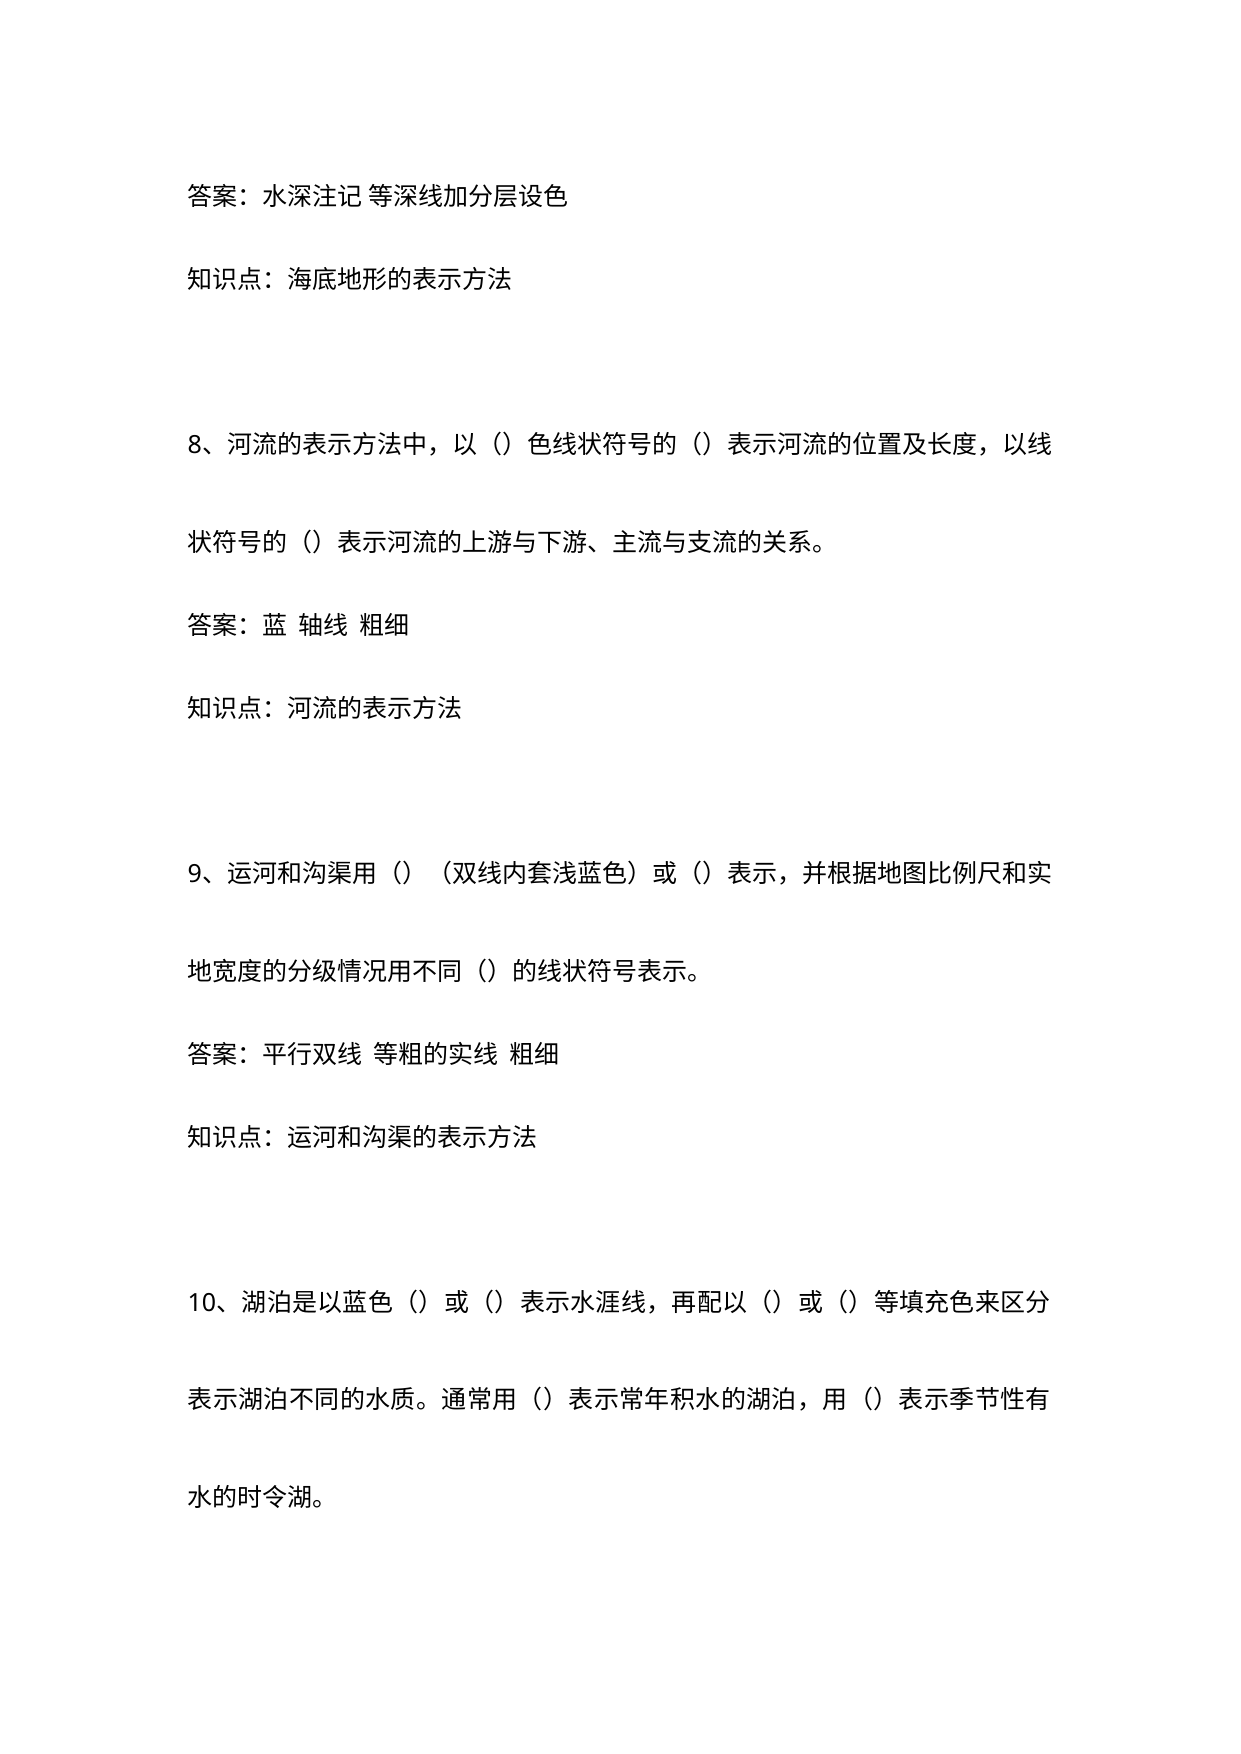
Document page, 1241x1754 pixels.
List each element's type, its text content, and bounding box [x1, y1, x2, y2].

text 10、湖泊是以蓝色（）或（）表示水涯线，再配以（）或（）等填充色来区分表示湖泊不同的水质。通常用（）表示常年积水的湖泊，用（）表示季节性有水的时令湖。 [187, 1268, 1053, 1528]
text 知识点：河流的表示方法 [187, 674, 1053, 739]
text 知识点：运河和沟渠的表示方法 [187, 1103, 1053, 1168]
text 8、河流的表示方法中，以（）色线状符号的（）表示河流的位置及长度，以线状符号的（）表示河流的上游与下游、主流与支流的关系。 [187, 410, 1053, 573]
text 知识点：海底地形的表示方法 [187, 245, 1053, 310]
text 9、运河和沟渠用（）（双线内套浅蓝色）或（）表示，并根据地图比例尺和实地宽度的分级情况用不同（）的线状符号表示。 [187, 839, 1053, 1002]
text 答案：水深注记 等深线加分层设色 [187, 162, 1053, 227]
text 答案：蓝 轴线 粗细 [187, 591, 1053, 656]
text 答案：平行双线 等粗的实线 粗细 [187, 1020, 1053, 1085]
